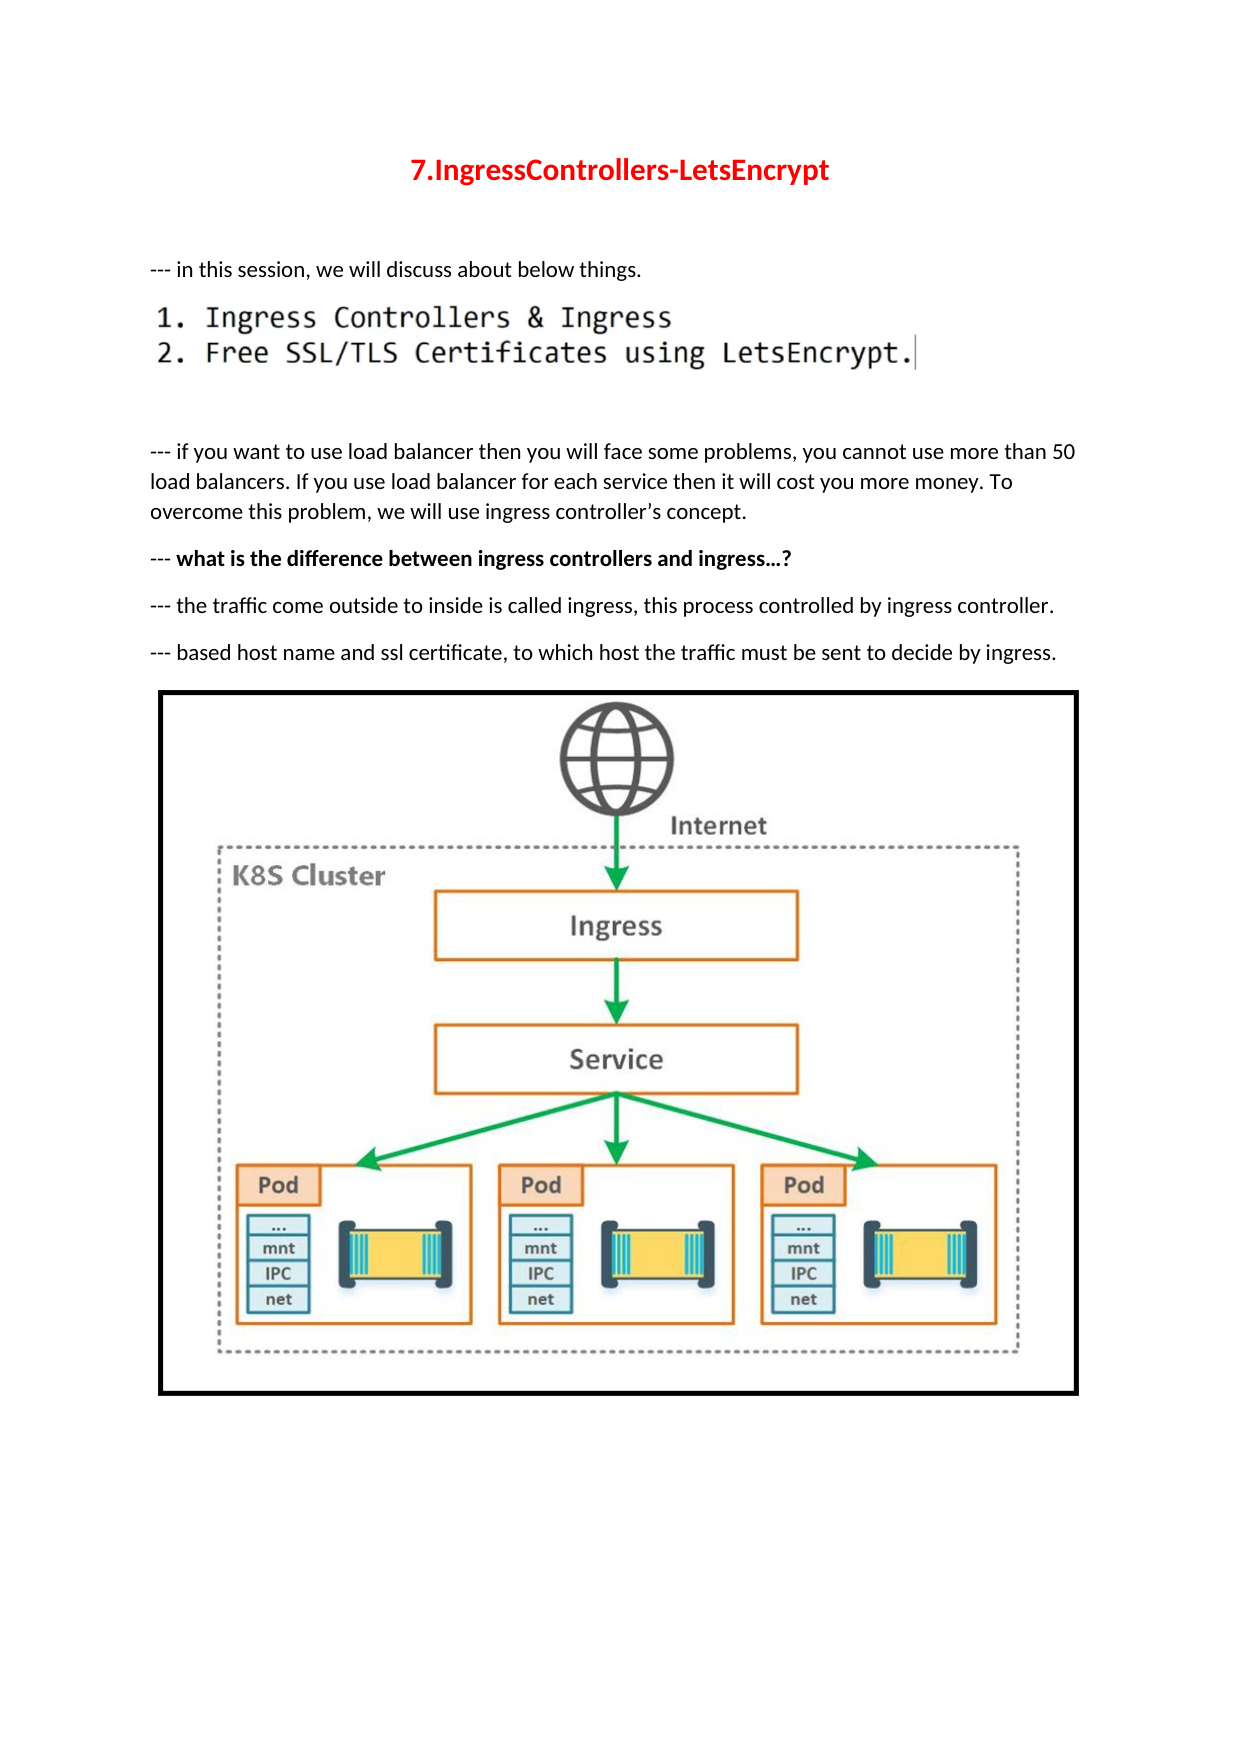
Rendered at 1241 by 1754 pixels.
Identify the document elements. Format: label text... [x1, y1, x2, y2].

picture [150, 685, 1091, 1407]
text --- based host name and ssl certificate, to which host the traffic must be sent to decide by ingress. [150, 638, 1090, 666]
text --- what is the difference between ingress controllers and ingress…? [150, 544, 1090, 572]
text 7.IngressControllers-LetsEncrypt [150, 150, 1090, 188]
picture [150, 301, 1091, 372]
text --- in this session, we will discuss about below things. [150, 255, 1090, 283]
text --- the traffic come outside to inside is called ingress, this process controlled by ingress controller. [150, 591, 1090, 619]
text --- if you want to use load balancer then you will face some problems, you cannot use more than 50 load balancers. If you use load balancer for each service then it will cost you more money. To overcome this problem, we will use ingress controller’s concept. [150, 437, 1090, 525]
